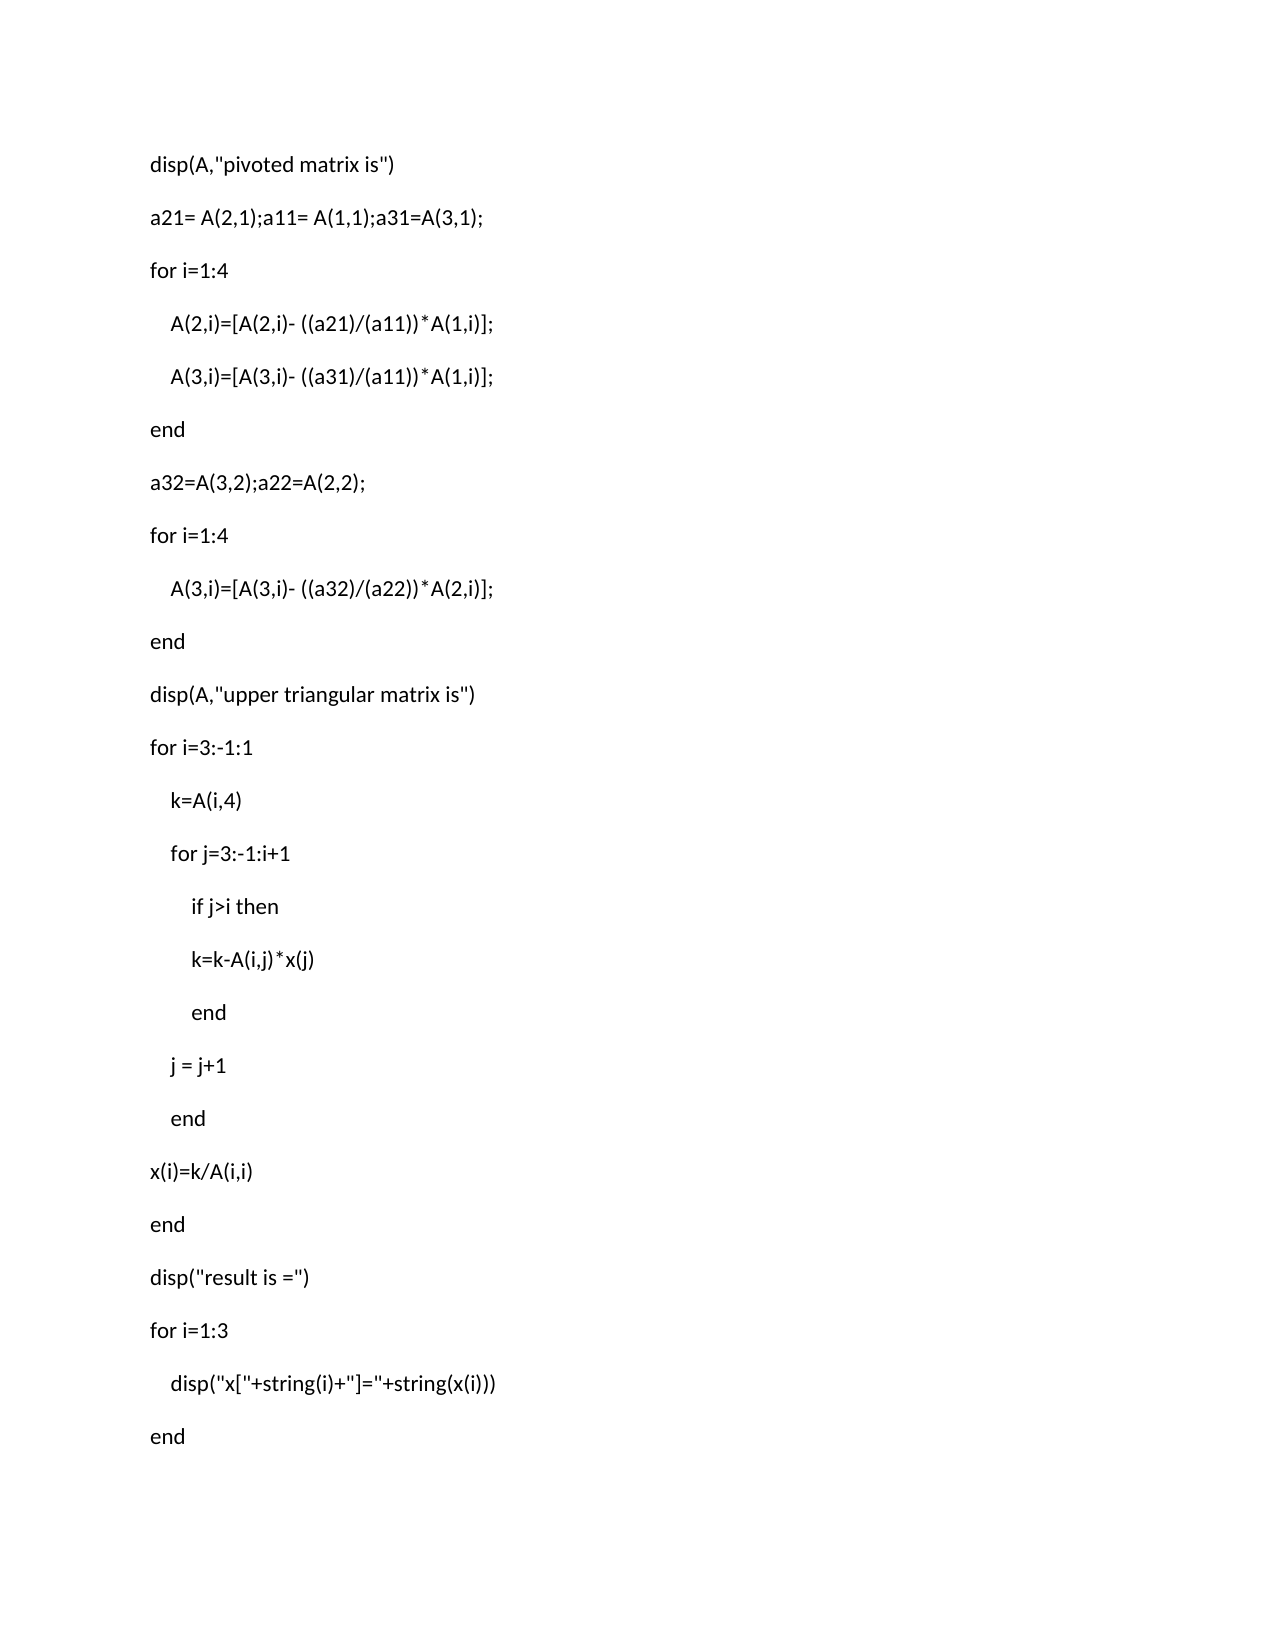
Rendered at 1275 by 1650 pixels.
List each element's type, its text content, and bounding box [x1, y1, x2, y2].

text for i=1:3 [150, 1316, 1125, 1344]
text disp("x["+string(i)+"]="+string(x(i))) [150, 1369, 1125, 1397]
text a32=A(3,2);a22=A(2,2); [150, 468, 1125, 496]
text for i=1:4 [150, 256, 1125, 284]
text x(i)=k/A(i,i) [150, 1157, 1125, 1185]
text disp(A,"upper triangular matrix is") [150, 680, 1125, 708]
text A(2,i)=[A(2,i)- ((a21)/(a11))*A(1,i)]; [150, 309, 1125, 337]
text end [150, 415, 1125, 443]
text A(3,i)=[A(3,i)- ((a31)/(a11))*A(1,i)]; [150, 362, 1125, 390]
text if j>i then [150, 892, 1125, 920]
text j = j+1 [150, 1051, 1125, 1079]
text for i=1:4 [150, 521, 1125, 549]
text end [150, 1104, 1125, 1132]
text for i=3:-1:1 [150, 733, 1125, 761]
text end [150, 998, 1125, 1026]
text end [150, 1210, 1125, 1238]
text disp(A,"pivoted matrix is") [150, 150, 1125, 178]
text for j=3:-1:i+1 [150, 839, 1125, 867]
text a21= A(2,1);a11= A(1,1);a31=A(3,1); [150, 203, 1125, 231]
text end [150, 627, 1125, 655]
text k=A(i,4) [150, 786, 1125, 814]
text disp("result is =") [150, 1263, 1125, 1291]
text k=k-A(i,j)*x(j) [150, 945, 1125, 973]
text end [150, 1422, 1125, 1451]
text A(3,i)=[A(3,i)- ((a32)/(a22))*A(2,i)]; [150, 574, 1125, 602]
